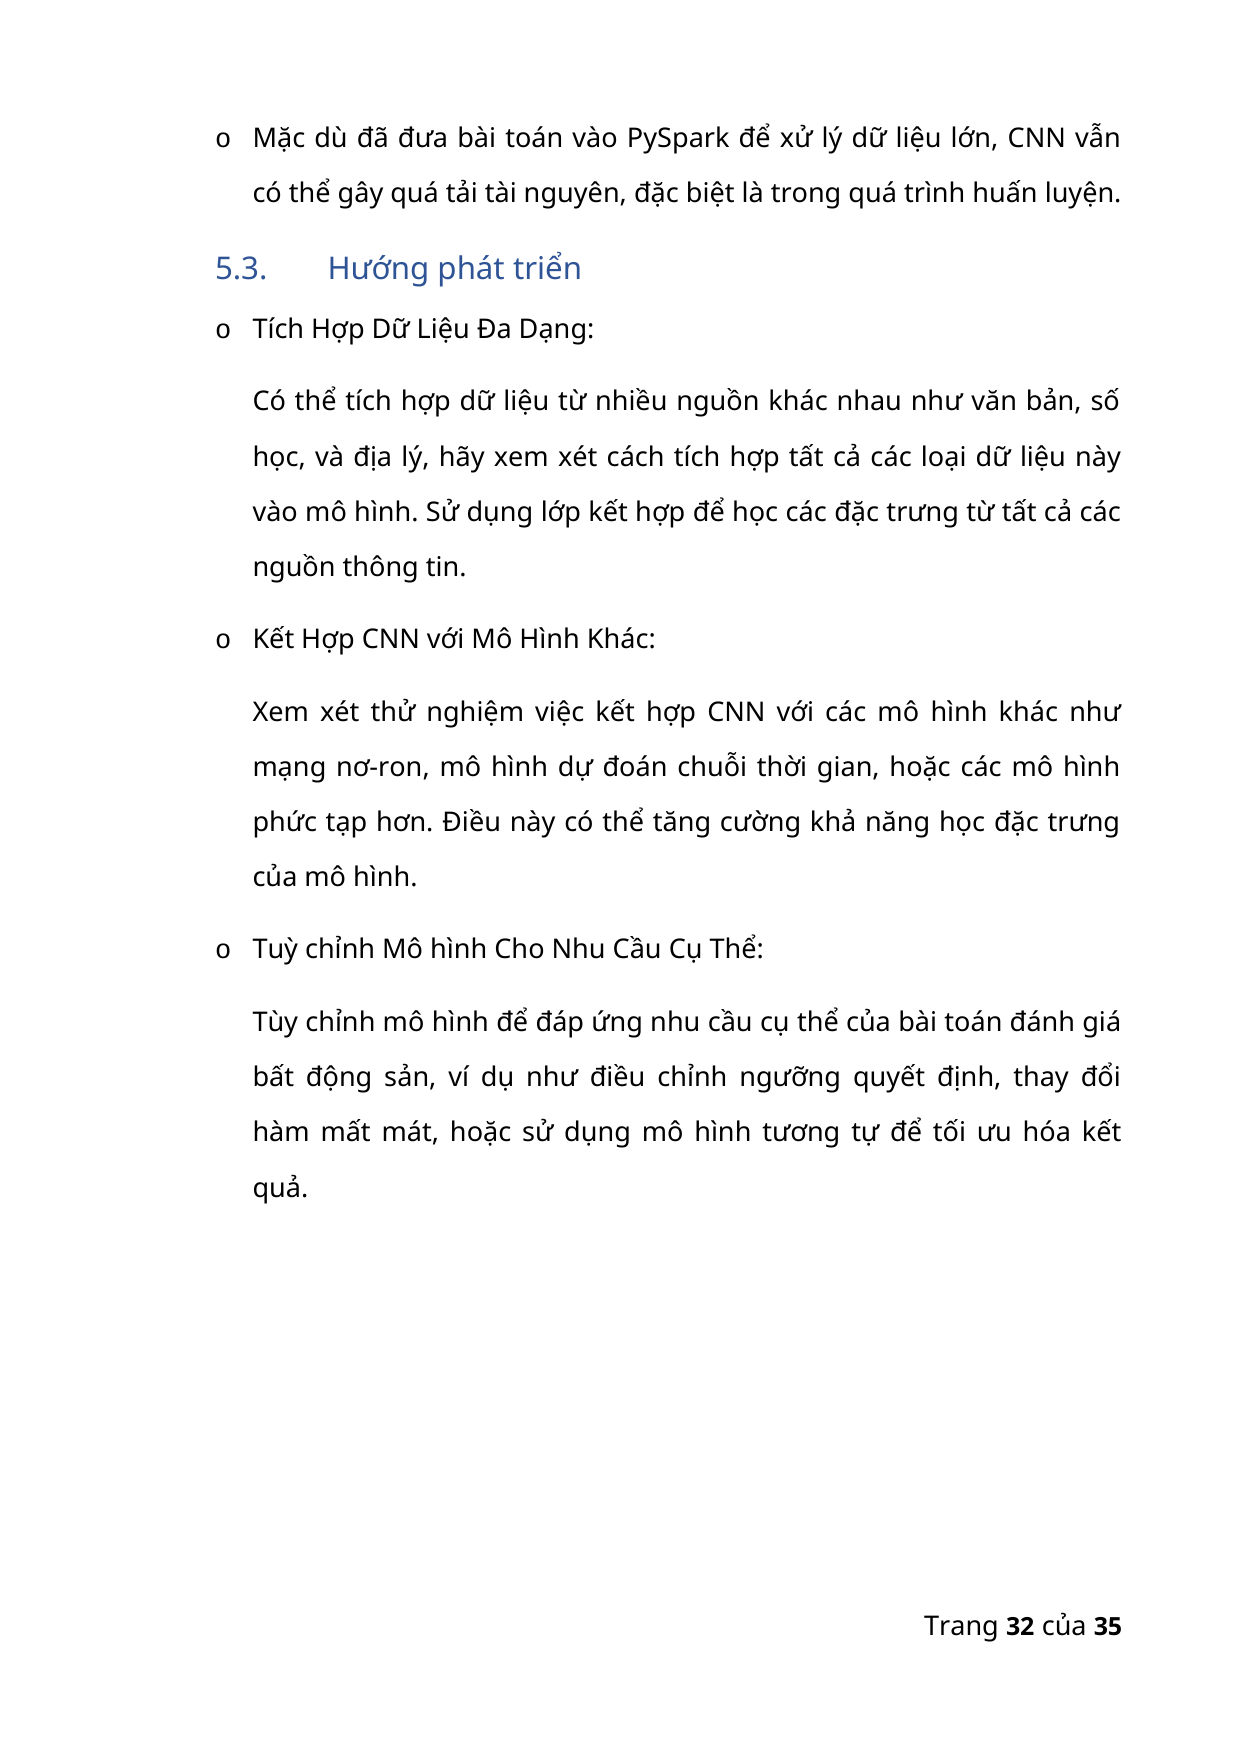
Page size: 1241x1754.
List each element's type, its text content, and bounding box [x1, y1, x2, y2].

list Tuỳ chỉnh Mô hình Cho Nhu Cầu Cụ Thể: [215, 930, 1122, 967]
text Tùy chỉnh mô hình để đáp ứng nhu cầu cụ thể của bài toán đánh giá bất động sản, ví dụ như điều chỉnh ngưỡng quyết định, thay đổi hàm mất mát, hoặc sử dụng mô hình tương tự để tối ưu hóa kết quả. [252, 1002, 1122, 1205]
list Kết Hợp CNN với Mô Hình Khác: [215, 620, 1122, 657]
list Mặc dù đã đưa bài toán vào PySpark để xử lý dữ liệu lớn, CNN vẫn có thể gây quá tải tài nguyên, đặc biệt là trong quá trình huấn luyện. [215, 118, 1122, 211]
list Tích Hợp Dữ Liệu Đa Dạng: [215, 309, 1122, 347]
text Có thể tích hợp dữ liệu từ nhiều nguồn khác nhau như văn bản, số học, và địa lý, hãy xem xét cách tích hợp tất cả các loại dữ liệu này vào mô hình. Sử dụng lớp kết hợp để học các đặc trưng từ tất cả các nguồn thông tin. [252, 382, 1122, 584]
text Xem xét thử nghiệm việc kết hợp CNN với các mô hình khác như mạng nơ-ron, mô hình dự đoán chuỗi thời gian, hoặc các mô hình phức tạp hơn. Điều này có thể tăng cường khả năng học đặc trưng của mô hình. [252, 692, 1122, 895]
subtitle Hướng phát triển [215, 246, 1122, 288]
